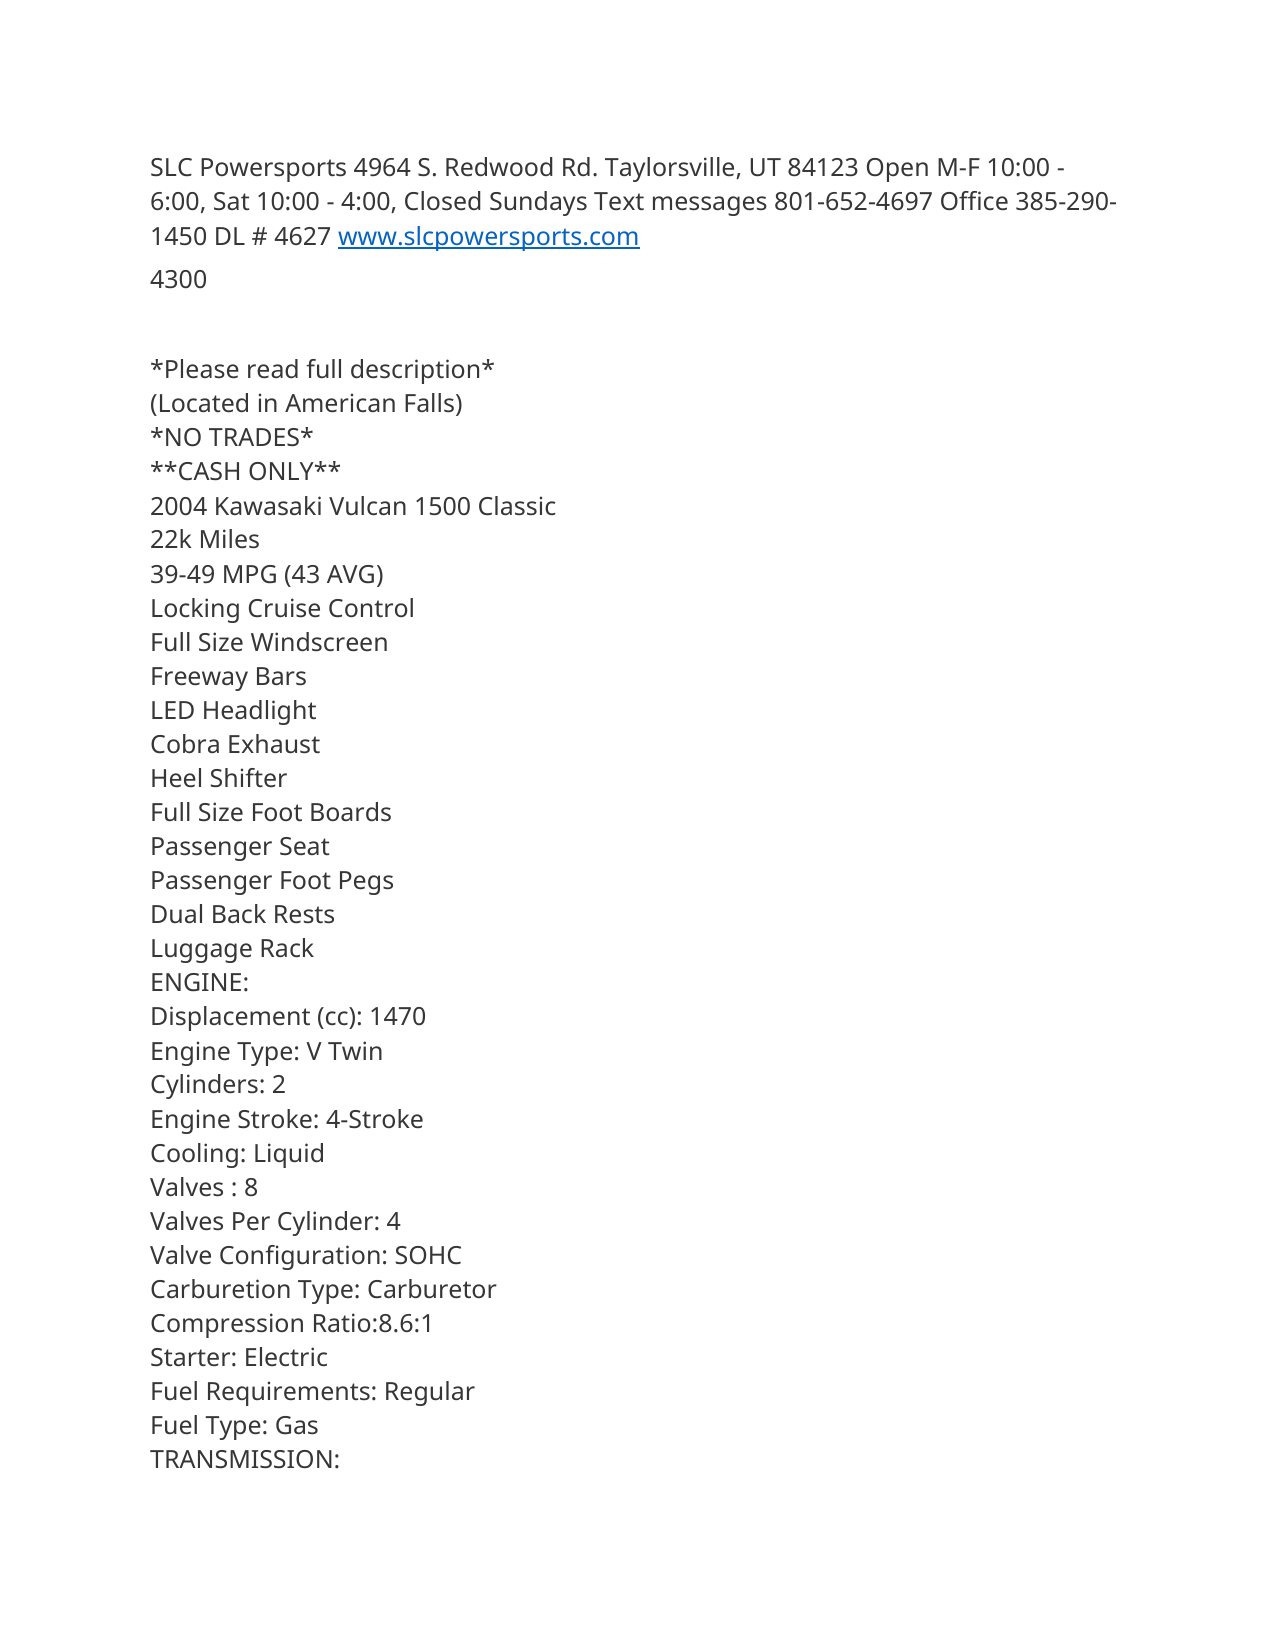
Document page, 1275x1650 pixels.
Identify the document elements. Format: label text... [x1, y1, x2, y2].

list Displacement (cc): 1470 [150, 999, 1125, 1033]
list Heel Shifter [150, 761, 1125, 795]
list Passenger Foot Pegs [150, 863, 1125, 897]
text SLC Powersports 4964 S. Redwood Rd. Taylorsville, UT 84123 Open M-F 10:00 - 6:00, Sat 10:00 - 4:00, Closed Sundays Text messages 801-652-4697 Office 385-290-1450 DL # 4627 www.slcpowersports.com [150, 150, 1125, 252]
list Engine Stroke: 4-Stroke [150, 1101, 1125, 1135]
list Compression Ratio:8.6:1 [150, 1306, 1125, 1340]
list Cylinders: 2 [150, 1067, 1125, 1101]
list Valves Per Cylinder: 4 [150, 1203, 1125, 1237]
list ENGINE: [150, 965, 1125, 999]
list Valve Configuration: SOHC [150, 1237, 1125, 1272]
list TRANSMISSION: [150, 1442, 1125, 1476]
list Engine Type: V Twin [150, 1033, 1125, 1067]
list LED Headlight [150, 692, 1125, 727]
list 22k Miles [150, 522, 1125, 556]
list Locking Cruise Control [150, 590, 1125, 624]
list Starter: Electric [150, 1340, 1125, 1374]
list Full Size Windscreen [150, 624, 1125, 658]
text 4300 [150, 262, 1125, 296]
list Freeway Bars [150, 658, 1125, 692]
list Cooling: Liquid [150, 1135, 1125, 1169]
list 39-49 MPG (43 AVG) [150, 556, 1125, 590]
list Carburetion Type: Carburetor [150, 1272, 1125, 1306]
list Valves : 8 [150, 1169, 1125, 1203]
list Passenger Seat [150, 829, 1125, 863]
list Dual Back Rests [150, 897, 1125, 931]
list *Please read full description* [150, 352, 1125, 386]
list 2004 Kawasaki Vulcan 1500 Classic [150, 488, 1125, 522]
list **CASH ONLY** [150, 454, 1125, 488]
list Full Size Foot Boards [150, 795, 1125, 829]
list Fuel Requirements: Regular [150, 1374, 1125, 1408]
list Cobra Exhaust [150, 727, 1125, 761]
list Fuel Type: Gas [150, 1408, 1125, 1442]
list Luggage Rack [150, 931, 1125, 965]
list (Located in American Falls) [150, 386, 1125, 420]
list *NO TRADES* [150, 420, 1125, 454]
